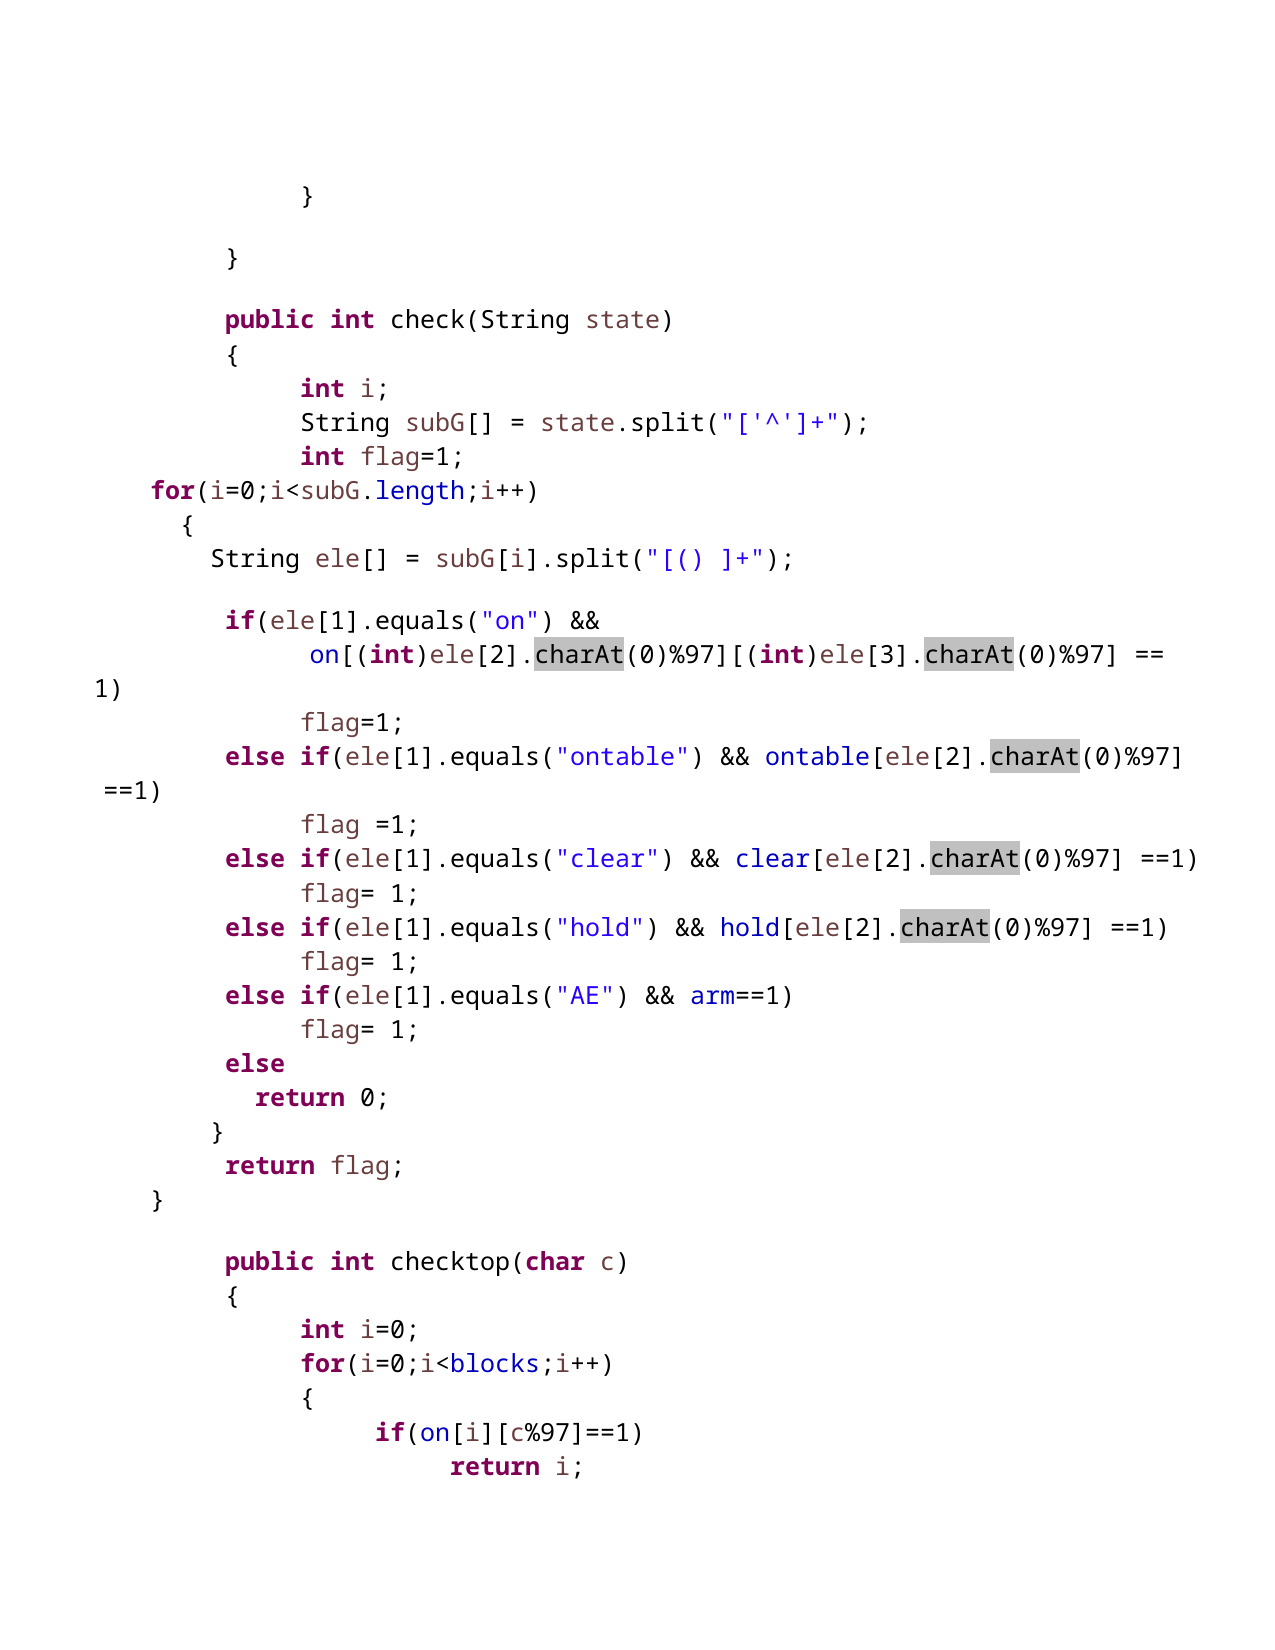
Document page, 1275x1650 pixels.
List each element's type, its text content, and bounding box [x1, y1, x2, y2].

text { [150, 1380, 1200, 1414]
text else if(ele[1].equals("clear") && clear[ele[2].charAt(0)%97] ==1) [1020, 841, 1200, 875]
text flag= 1; [94, 1011, 1200, 1046]
text } [94, 1114, 1200, 1148]
text public int checktop(char c) [150, 1244, 1200, 1278]
text { [94, 507, 1200, 541]
text if(ele[1].equals("on") && [84, 603, 1200, 637]
text } [150, 1182, 1200, 1216]
text else if(ele[1].equals("hold") && hold[ele[2].charAt(0)%97] ==1) [94, 909, 900, 943]
text on[(int)ele[2].charAt(0)%97][(int)ele[3].charAt(0)%97] == 1) [84, 637, 1200, 705]
text int i=0; [150, 1312, 1200, 1346]
text int i; [150, 370, 1200, 404]
text } [150, 240, 1200, 274]
text int flag=1; [150, 438, 1200, 472]
text else if(ele[1].equals("ontable") && ontable[ele[2].charAt(0)%97] ==1) [94, 739, 1200, 807]
text else if(ele[1].equals("clear") && clear[ele[2].charAt(0)%97] ==1) [94, 841, 930, 875]
text return 0; [94, 1079, 1200, 1114]
text flag= 1; [94, 943, 1200, 977]
text String subG[] = state.split("['^']+"); [150, 404, 1200, 438]
text public int check(String state) [150, 302, 1200, 336]
text } [150, 178, 1200, 212]
text flag=1; [94, 705, 1200, 739]
text else if(ele[1].equals("AE") && arm==1) [94, 977, 1200, 1011]
text { [150, 336, 1200, 370]
text { [150, 1278, 1200, 1312]
text else [94, 1046, 1200, 1079]
text for(i=0;i<subG.length;i++) [94, 472, 1200, 507]
text flag =1; [94, 807, 1200, 841]
text else if(ele[1].equals("hold") && hold[ele[2].charAt(0)%97] ==1) [990, 909, 1200, 943]
text if(on[i][c%97]==1) [150, 1414, 1200, 1448]
text return flag; [141, 1148, 1200, 1182]
text flag= 1; [94, 875, 1200, 909]
text for(i=0;i<blocks;i++) [150, 1346, 1200, 1380]
text return i; [150, 1448, 1200, 1482]
text String ele[] = subG[i].split("[() ]+"); [94, 541, 1200, 575]
